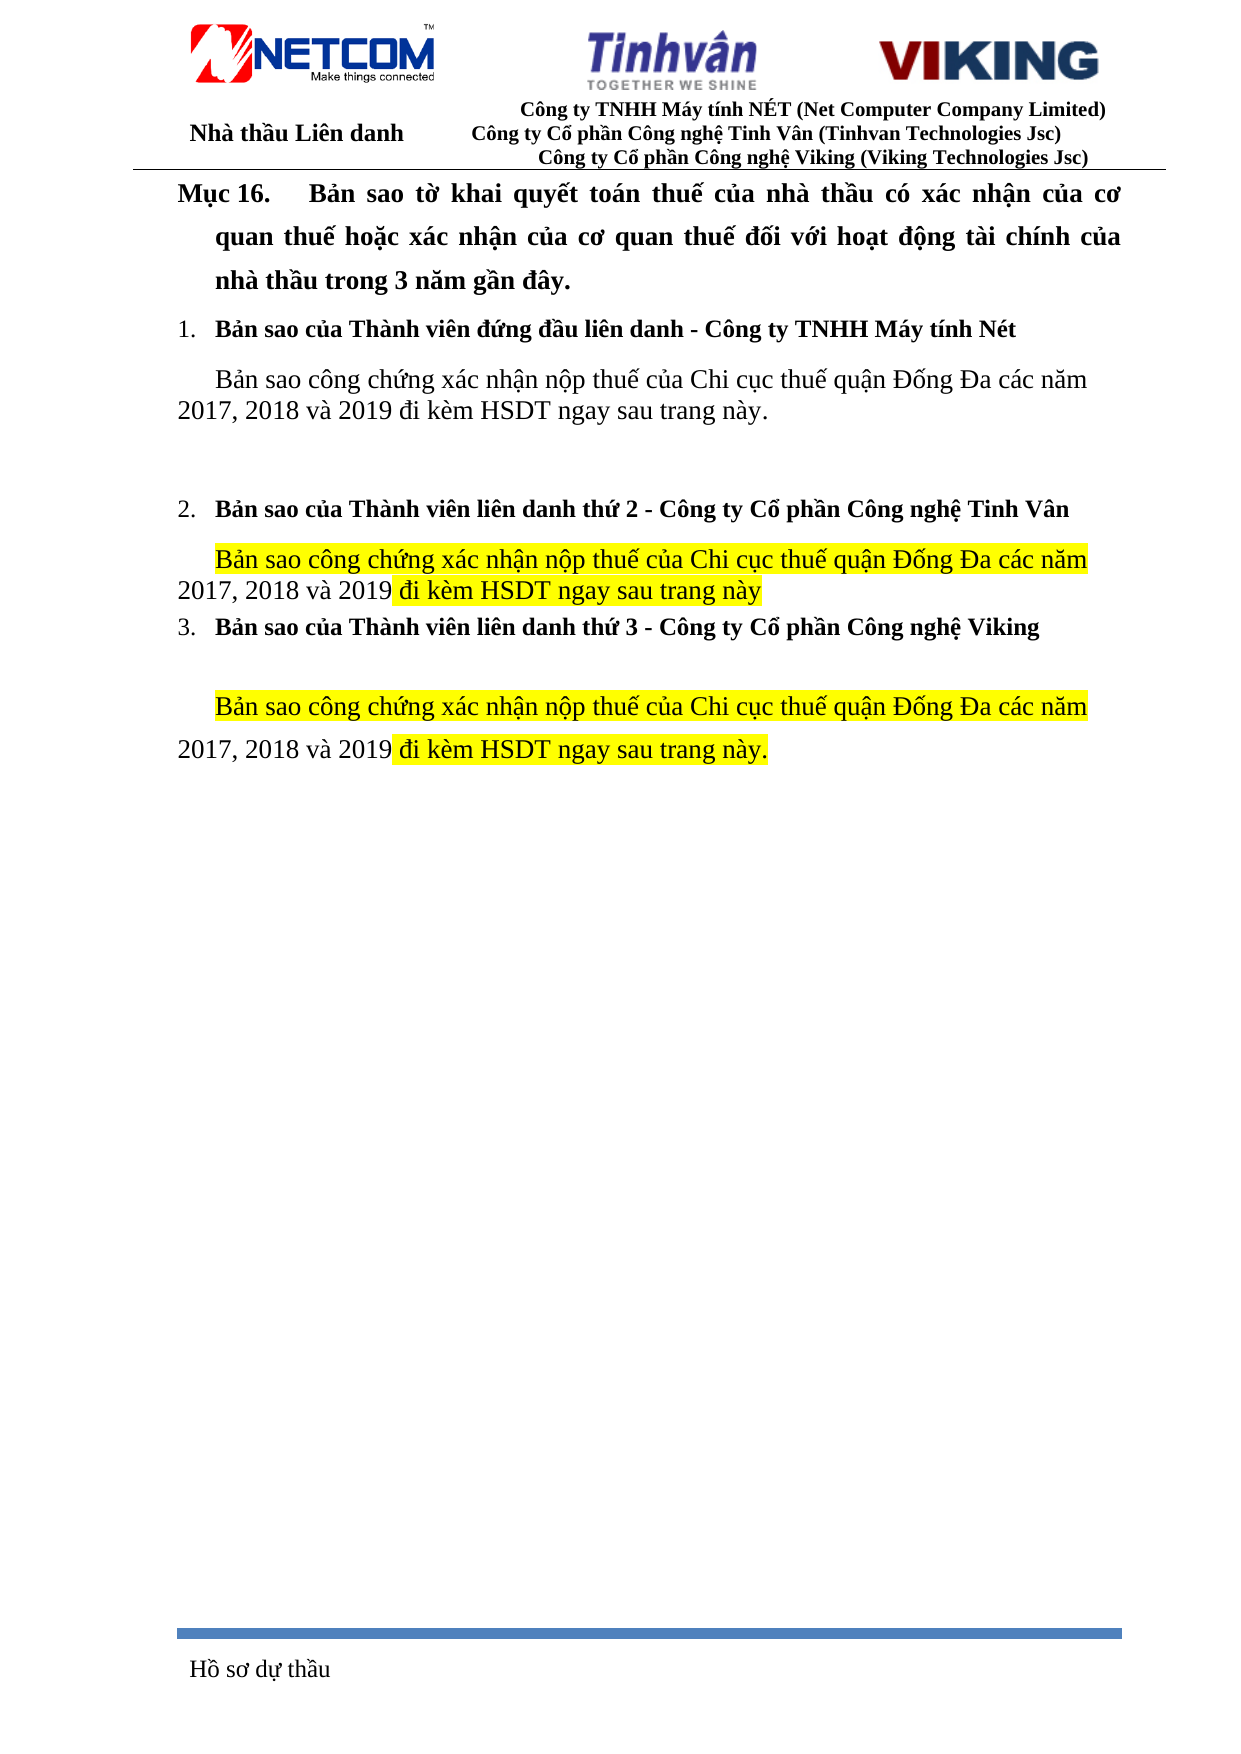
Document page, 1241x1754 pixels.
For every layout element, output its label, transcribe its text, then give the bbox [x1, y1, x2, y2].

text Bản sao công chứng xác nhận nộp thuế của Chi cục thuế quận Đống Đa các năm 2017, 2018 và 2019 đi kèm HSDT ngay sau trang này [177, 543, 1122, 606]
subtitle Bản sao của Thành viên liên danh thứ 3 - Công ty Cổ phần Công nghệ Viking [177, 612, 1122, 641]
picture [587, 30, 757, 90]
picture [878, 31, 1100, 93]
subtitle Bản sao tờ khai quyết toán thuế của nhà thầu có xác nhận của cơ quan thuế hoặc xác nhận của cơ quan thuế đối với hoạt động tài chính của nhà thầu trong 3 năm gần đây. [177, 177, 1122, 295]
text Bản sao công chứng xác nhận nộp thuế của Chi cục thuế quận Đống Đa các năm 2017, 2018 và 2019 đi kèm HSDT ngay sau trang này. [177, 363, 1122, 425]
subtitle Bản sao của Thành viên liên danh thứ 2 - Công ty Cổ phần Công nghệ Tinh Vân [177, 494, 1122, 523]
picture [190, 23, 434, 83]
text Bản sao công chứng xác nhận nộp thuế của Chi cục thuế quận Đống Đa các năm 2017, 2018 và 2019 đi kèm HSDT ngay sau trang này. [177, 690, 1122, 765]
subtitle Bản sao của Thành viên đứng đầu liên danh - Công ty TNHH Máy tính Nét [177, 314, 1122, 342]
